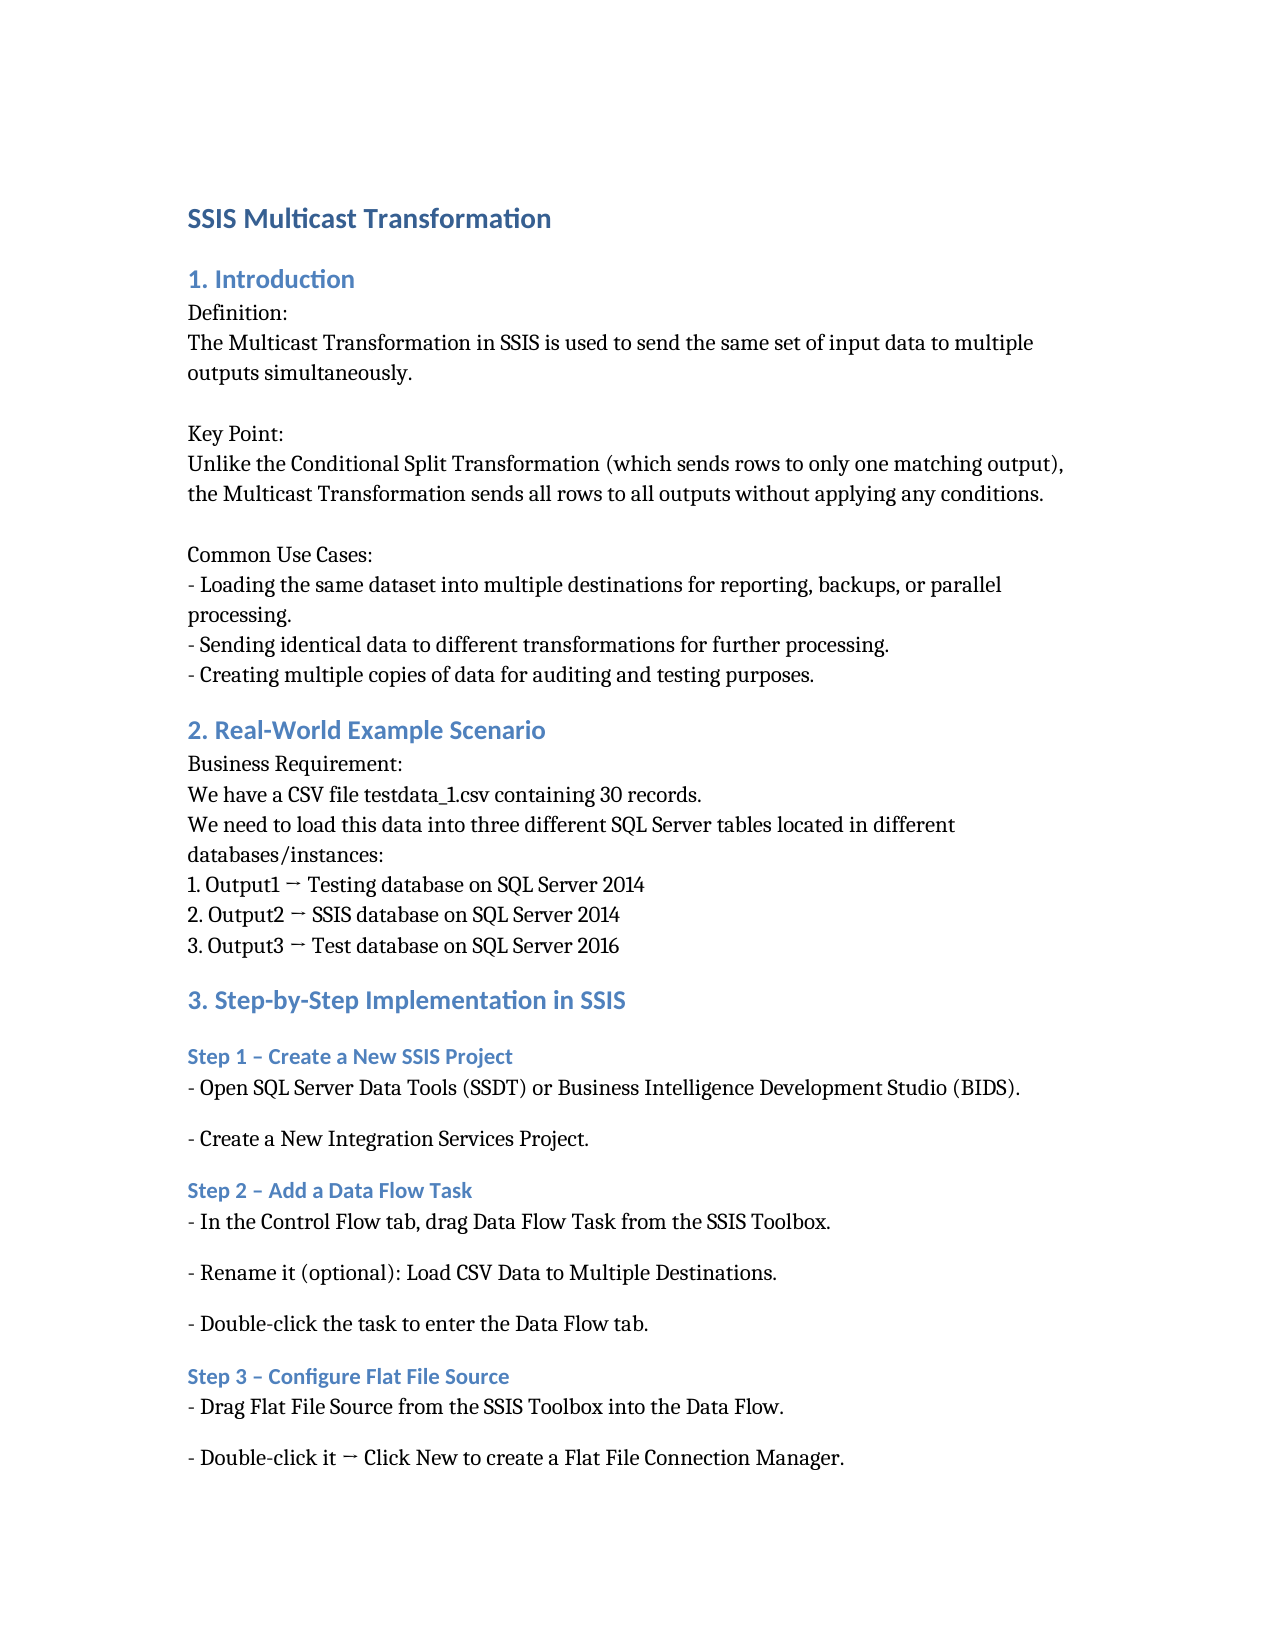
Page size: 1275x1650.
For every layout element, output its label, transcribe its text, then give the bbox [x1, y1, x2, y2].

text Definition: The Multicast Transformation in SSIS is used to send the same set of input data to multiple outputs simultaneously. Key Point: Unlike the Conditional Split Transformation (which sends rows to only one matching output), the Multicast Transformation sends all rows to all outputs without applying any conditions. Common Use Cases: - Loading the same dataset into multiple destinations for reporting, backups, or parallel processing. - Sending identical data to different transformations for further processing. - Creating multiple copies of data for auditing and testing purposes. [187, 300, 1087, 688]
subtitle 1. Introduction [187, 262, 1087, 295]
subtitle 3. Step-by-Step Implementation in SSIS [187, 983, 1087, 1016]
text - Drag Flat File Source from the SSIS Toolbox into the Data Flow. [187, 1394, 1087, 1420]
text - Create a New Integration Services Project. [187, 1125, 1087, 1152]
subtitle 2. Real-World Example Scenario [187, 713, 1087, 746]
subtitle Step 3 – Configure Flat File Source [187, 1362, 1087, 1390]
text - In the Control Flow tab, drag Data Flow Task from the SSIS Toolbox. [187, 1209, 1087, 1235]
text - Double-click the task to enter the Data Flow tab. [187, 1311, 1087, 1337]
text - Double-click it → Click New to create a Flat File Connection Manager. [187, 1445, 1087, 1471]
text Business Requirement: We have a CSV file testdata_1.csv containing 30 records. We need to load this data into three different SQL Server tables located in different databases/instances: 1. Output1 → Testing database on SQL Server 2014 2. Output2 → SSIS database on SQL Server 2014 3. Output3 → Test database on SQL Server 2016 [187, 751, 1087, 959]
text - Open SQL Server Data Tools (SSDT) or Business Intelligence Development Studio (BIDS). [187, 1074, 1087, 1101]
subtitle Step 1 – Create a New SSIS Project [187, 1042, 1087, 1070]
text - Rename it (optional): Load CSV Data to Multiple Destinations. [187, 1260, 1087, 1286]
subtitle Step 2 – Add a Data Flow Task [187, 1176, 1087, 1204]
subtitle SSIS Multicast Transformation [187, 200, 1087, 236]
